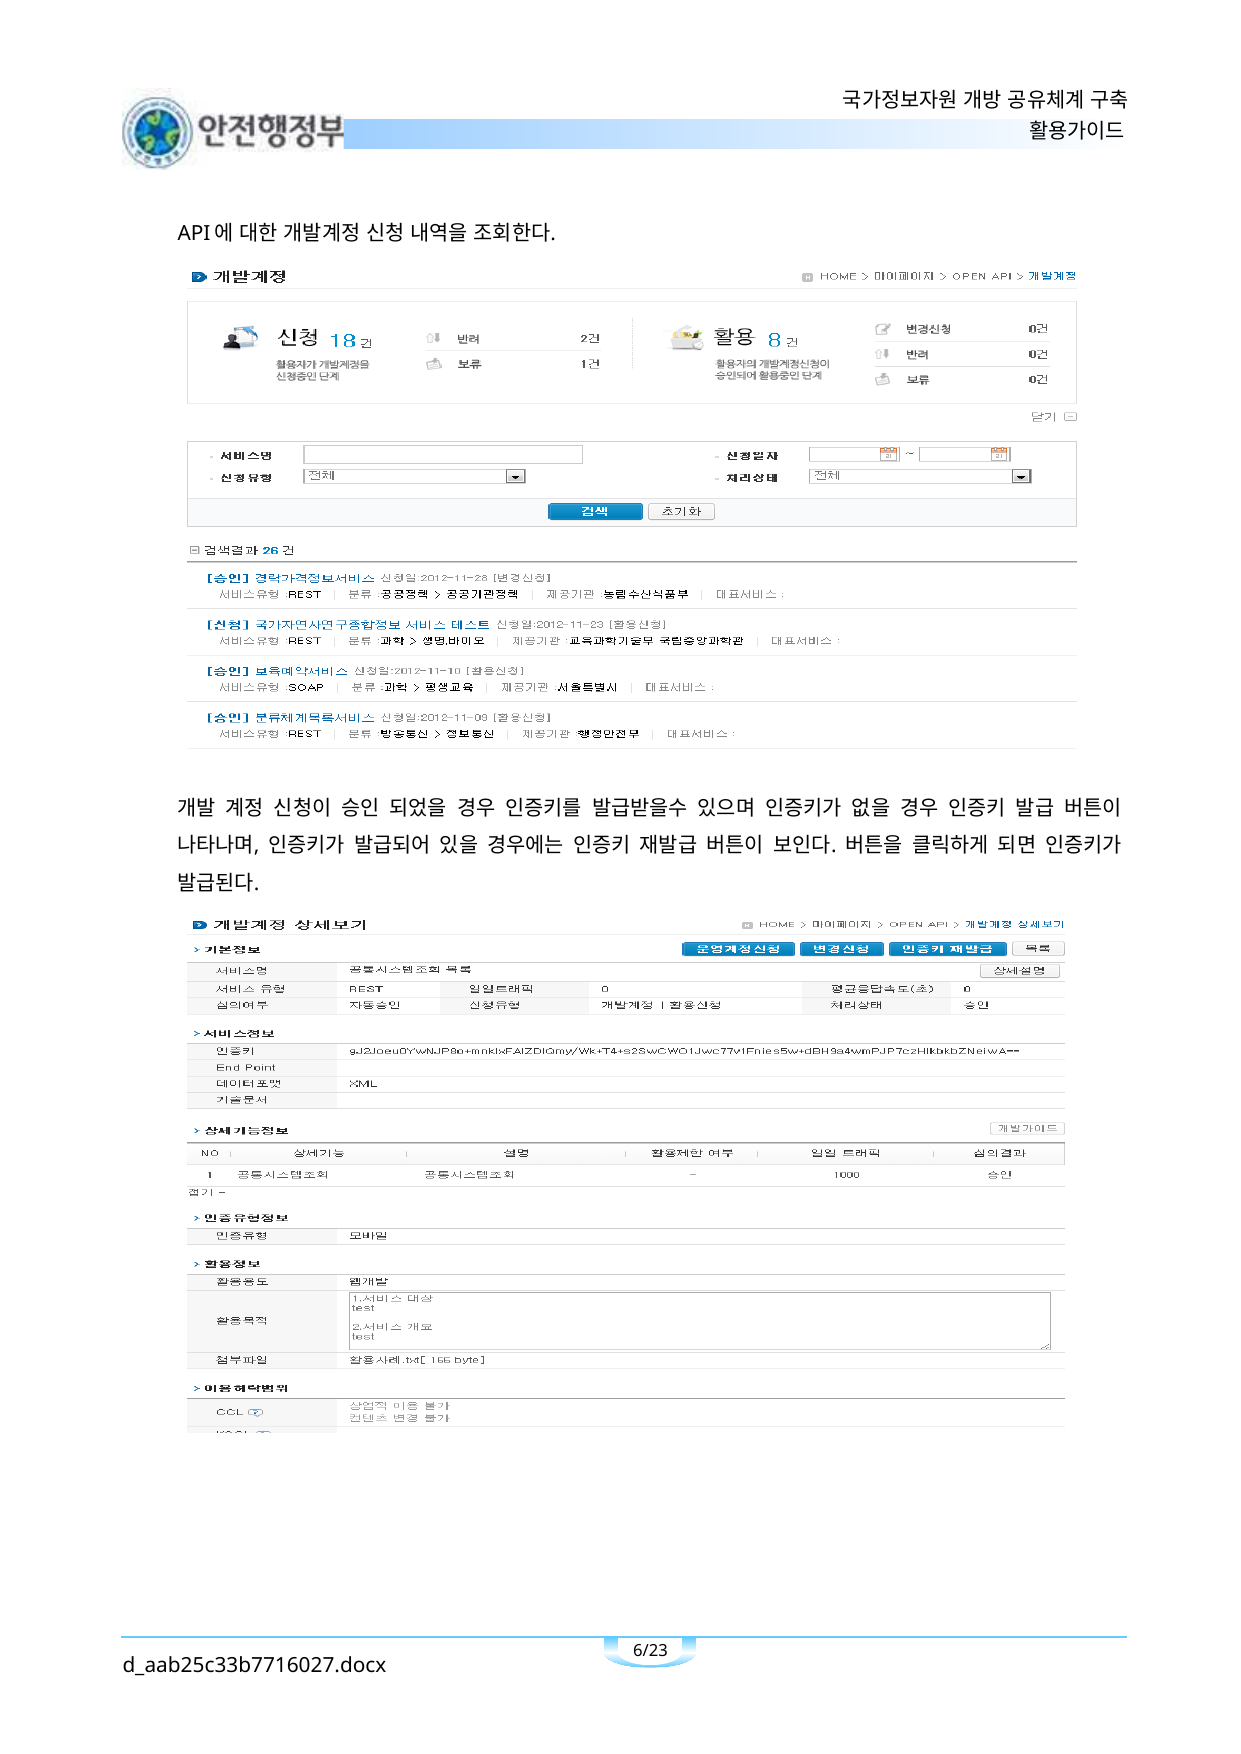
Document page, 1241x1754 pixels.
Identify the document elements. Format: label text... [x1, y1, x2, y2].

picture [177, 262, 1088, 753]
text 개발 계정 신청이 승인 되었을 경우 인증키를 발급받을수 있으며 인증키가 없을 경우 인증키 발급 버튼이 나타나며, 인증키가 발급되어 있을 경우에는 인증키 재발급 버튼이 보인다. 버튼을 클릭하게 되면 인증키가 발급된다. [177, 788, 1122, 900]
subtitle API에 대한 개발계정 신청 내역을 조회한다. [177, 213, 1122, 250]
picture [121, 88, 344, 170]
picture [177, 912, 1088, 1433]
